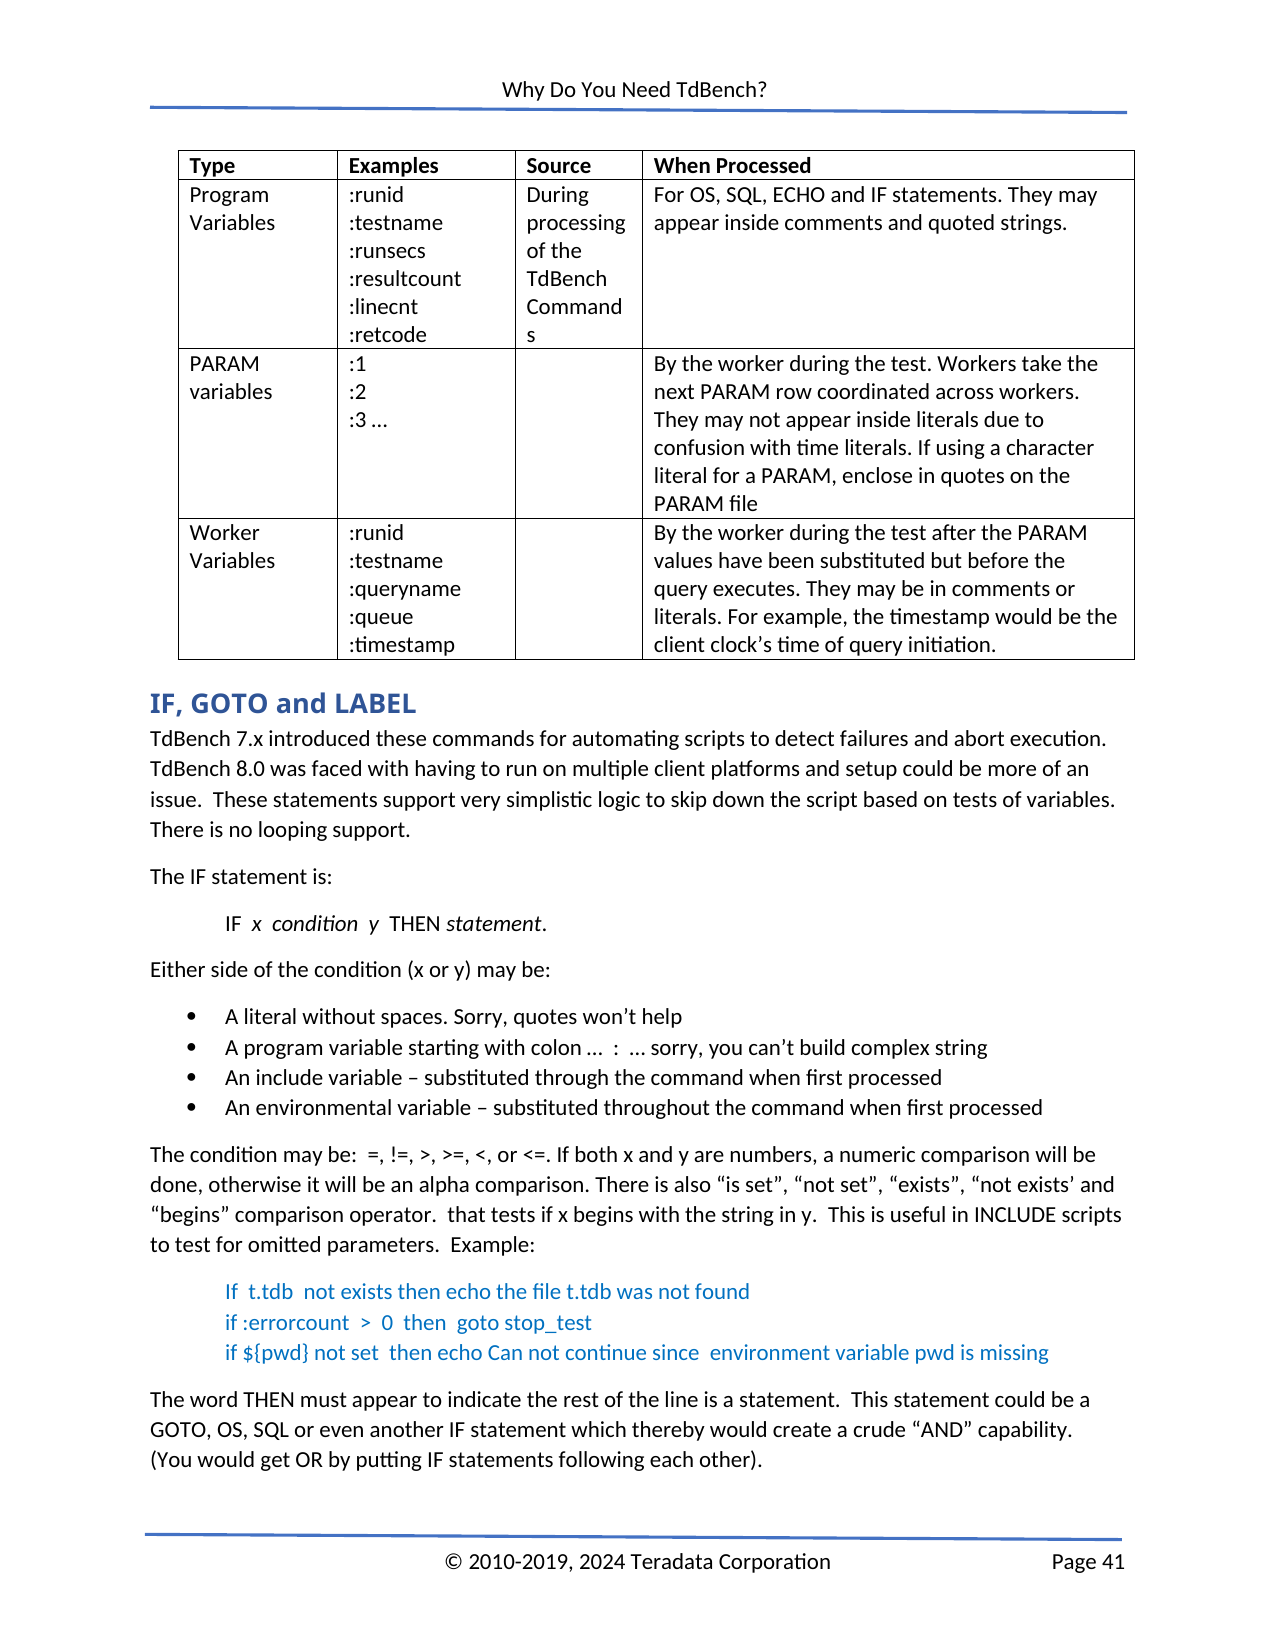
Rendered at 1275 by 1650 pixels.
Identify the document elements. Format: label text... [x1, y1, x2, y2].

text Either side of the condition (x or y) may be: [150, 956, 1125, 984]
subtitle IF, GOTO and LABEL [150, 684, 1125, 721]
list An environmental variable – substituted throughout the command when first processed [187, 1093, 1125, 1121]
list An include variable – substituted through the command when first processed [187, 1063, 1125, 1091]
table_header Examples [338, 151, 515, 179]
list A program variable starting with colon … : … sorry, you can’t build complex string [187, 1033, 1125, 1061]
table_cell :runid :testname :runsecs :resultcount :linecnt :retcode [338, 180, 515, 348]
text IF x condition y THEN statement. [150, 909, 1125, 937]
table_cell During processing of the TdBench Commands [516, 180, 642, 348]
table_cell [516, 349, 642, 517]
table_cell For OS, SQL, ECHO and IF statements. They may appear inside comments and quoted strings. [643, 180, 1134, 348]
table_header Source [516, 151, 642, 179]
list A literal without spaces. Sorry, quotes won’t help [187, 1002, 1125, 1031]
table_cell Worker Variables [179, 519, 337, 658]
table_cell :1 :2 :3 … [338, 349, 515, 517]
table_cell By the worker during the test after the PARAM values have been substituted but before the query executes. They may be in comments or literals. For example, the timestamp would be the client clock’s time of query initiation. [643, 519, 1134, 658]
text The word THEN must appear to indicate the rest of the line is a statement. This statement could be a GOTO, OS, SQL or even another IF statement which thereby would create a crude “AND” capability. (You would get OR by putting IF statements following each other). [150, 1385, 1125, 1473]
text If t.tdb not exists then echo the file t.tdb was not found if :errorcount > 0 then goto stop_test if ${pwd} not set then echo Can not continue since environment variable pwd is missing [225, 1277, 1125, 1366]
text The condition may be: =, !=, >, >=, <, or <=. If both x and y are numbers, a numeric comparison will be done, otherwise it will be an alpha comparison. There is also “is set”, “not set”, “exists”, “not exists’ and “begins” comparison operator. that tests if x begins with the string in y. This is useful in INCLUDE scripts to test for omitted parameters. Example: [150, 1140, 1125, 1259]
table_cell [516, 519, 642, 658]
table_header When Processed [643, 151, 1134, 179]
text TdBench 7.x introduced these commands for automating scripts to detect failures and abort execution. TdBench 8.0 was faced with having to run on multiple client platforms and setup could be more of an issue. These statements support very simplistic logic to skip down the script based on tests of variables. There is no looping support. [150, 724, 1125, 843]
table_cell PARAM variables [179, 349, 337, 517]
table_header Type [179, 151, 337, 179]
text The IF statement is: [150, 862, 1125, 890]
table_cell :runid :testname :queryname :queue :timestamp [338, 519, 515, 658]
table_cell Program Variables [179, 180, 337, 348]
table_cell By the worker during the test. Workers take the next PARAM row coordinated across workers. They may not appear inside literals due to confusion with time literals. If using a character literal for a PARAM, enclose in quotes on the PARAM file [643, 349, 1134, 517]
